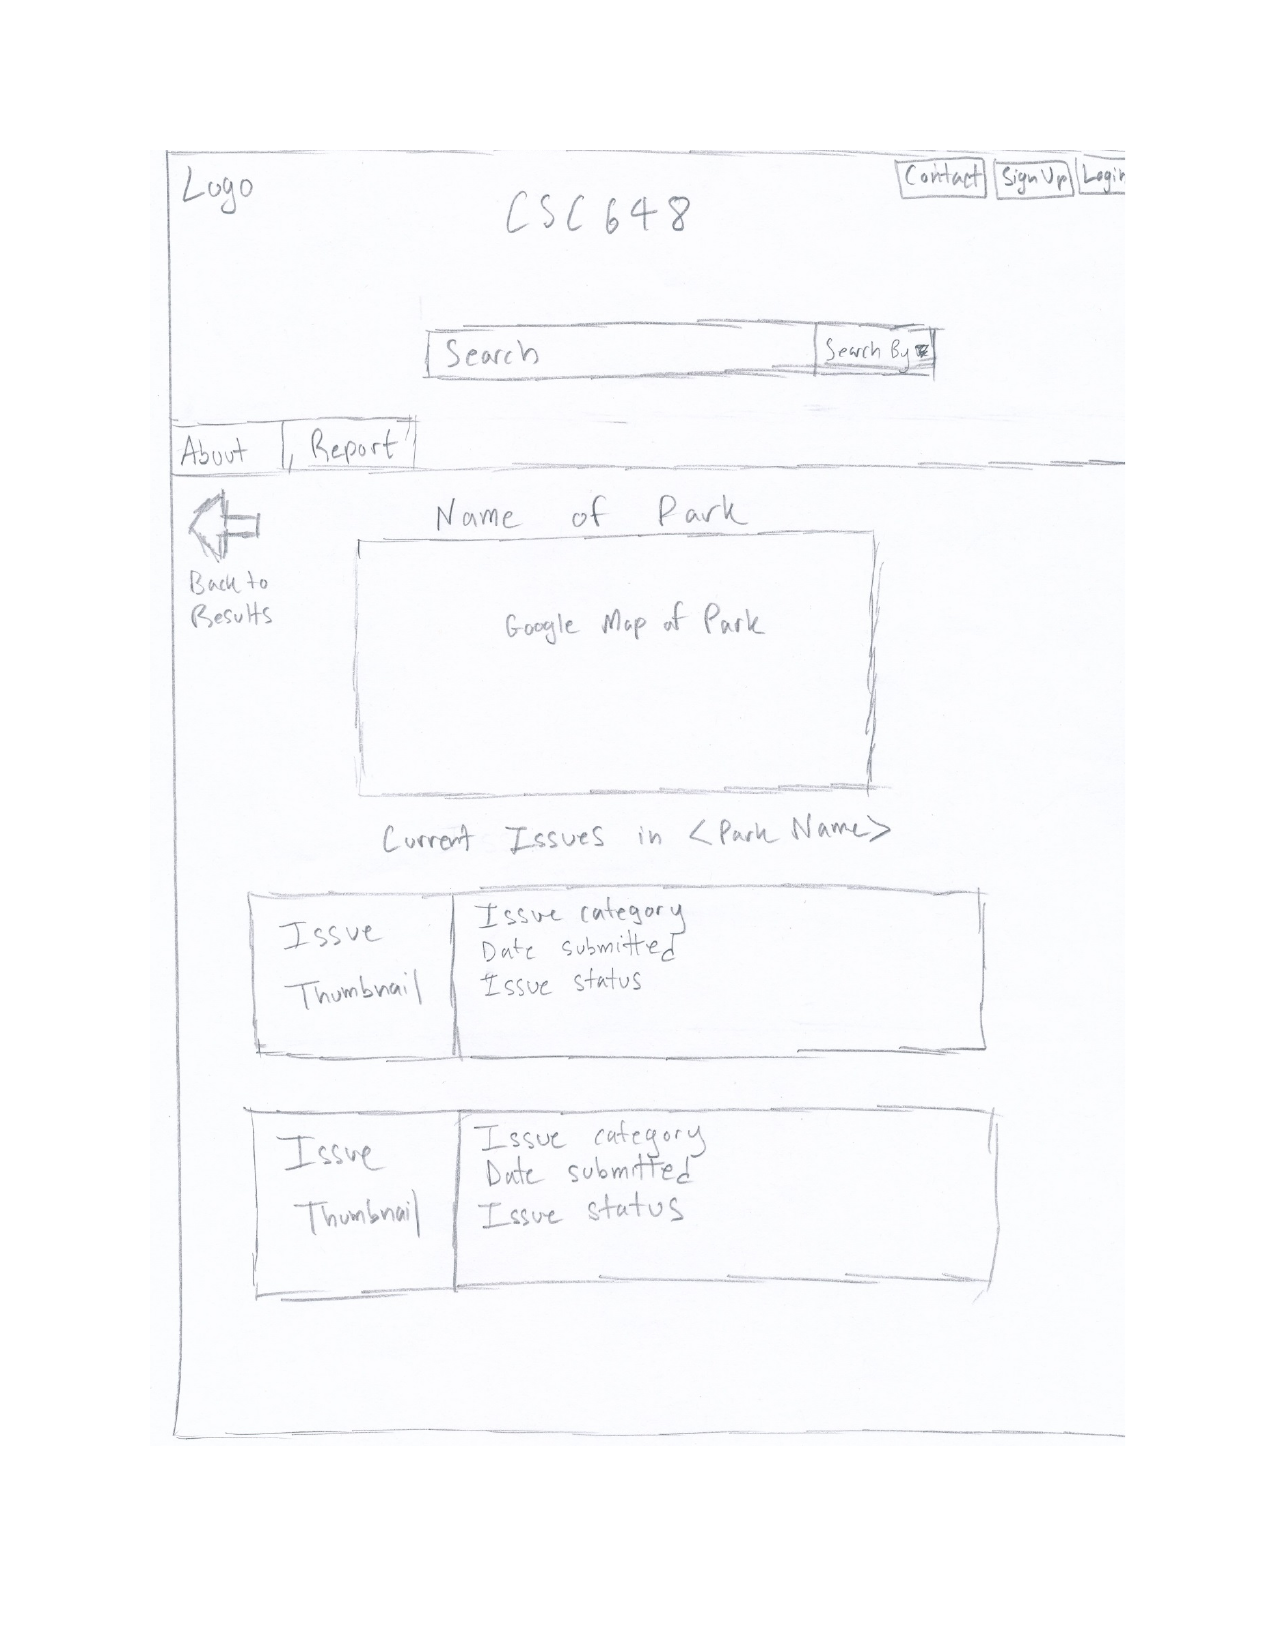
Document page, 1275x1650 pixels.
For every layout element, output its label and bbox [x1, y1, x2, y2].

picture [150, 150, 1125, 1446]
